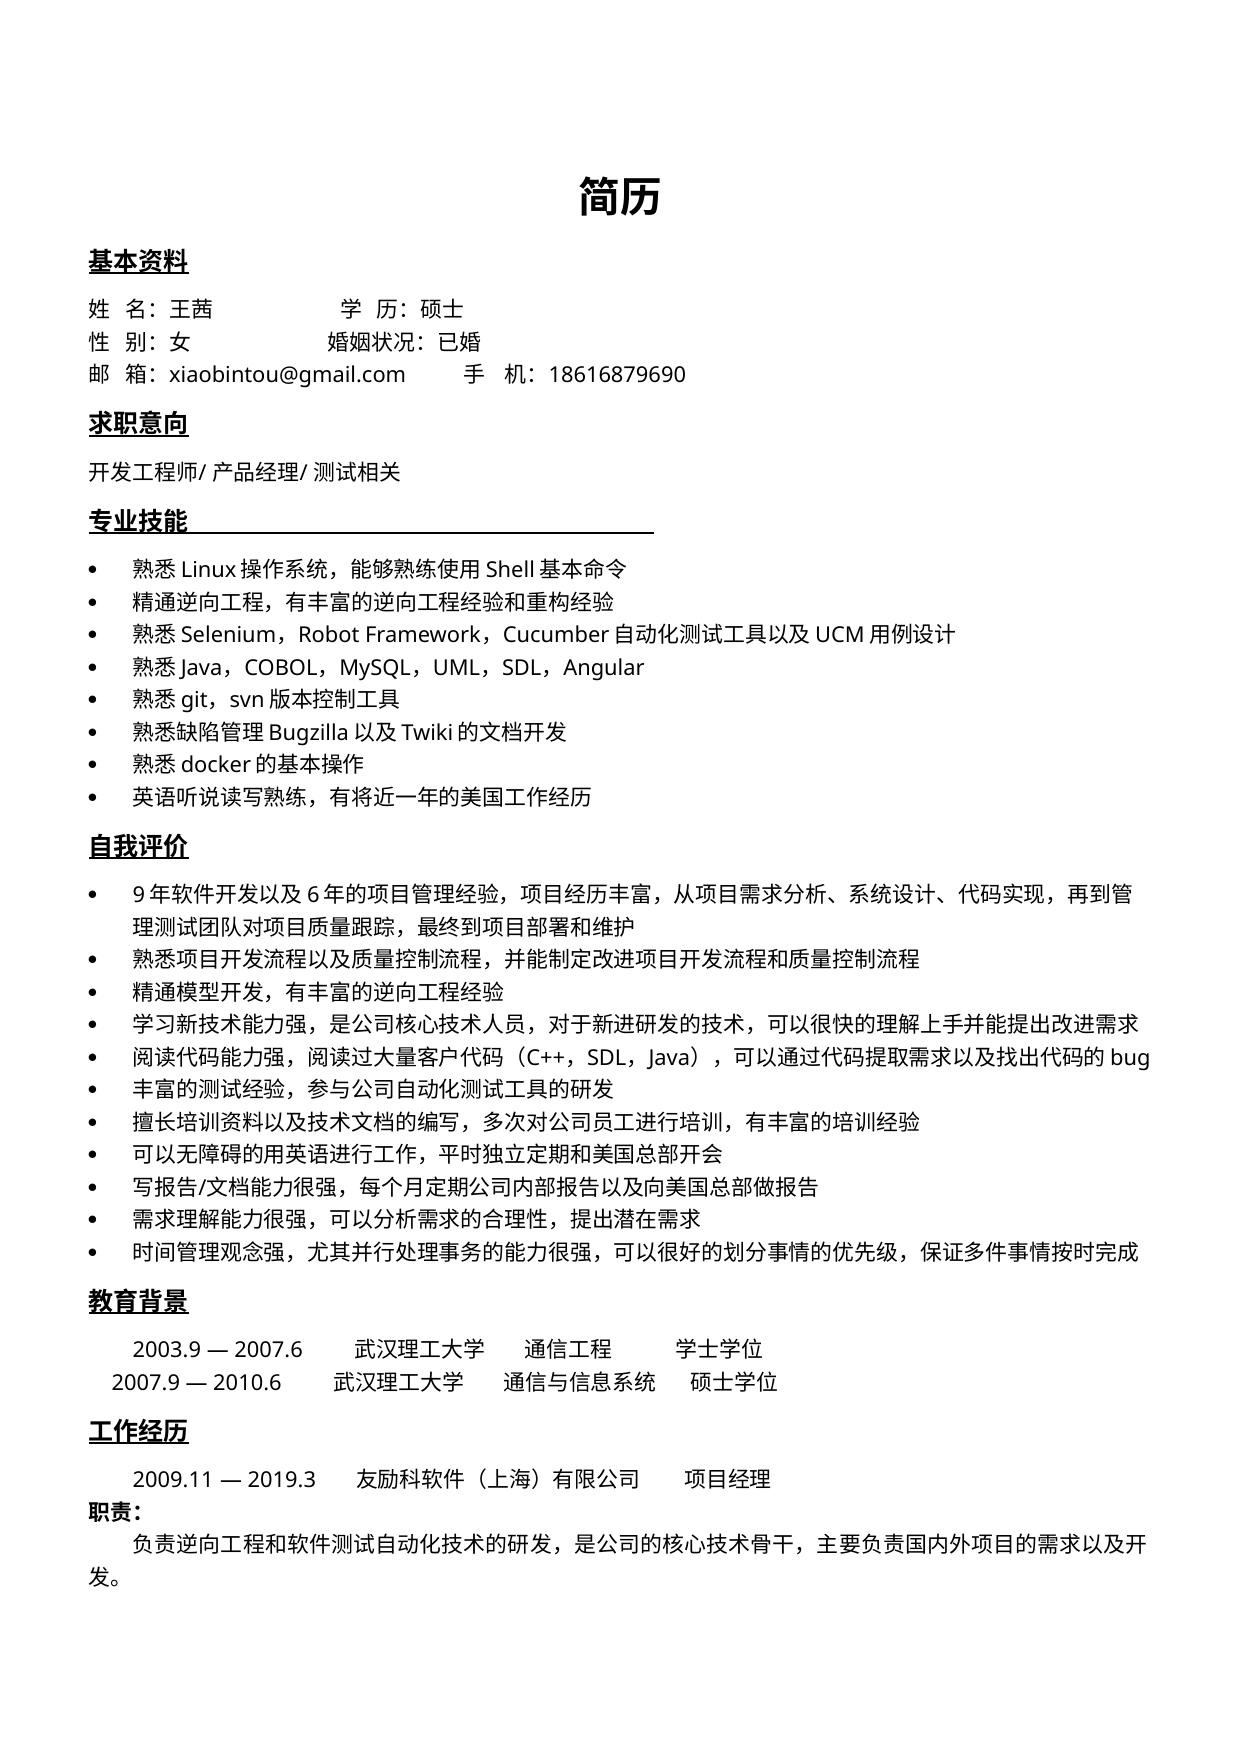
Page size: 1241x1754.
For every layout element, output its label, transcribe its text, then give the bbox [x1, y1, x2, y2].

text 2003.9 — 2007.6 武汉理工大学 通信工程 学士学位 [89, 1332, 1152, 1364]
list 英语听说读写熟练，有将近一年的美国工作经历 [89, 779, 1152, 812]
list 熟悉Linux操作系统，能够熟练使用Shell基本命令 [89, 552, 1152, 584]
text 简历 [89, 162, 1152, 227]
list 丰富的测试经验，参与公司自动化测试工具的研发 [89, 1072, 1152, 1104]
text 性 别：女 婚姻状况：已婚 [89, 324, 1152, 357]
text 姓 名：王茜 学 历：硕士 [89, 292, 1152, 324]
list 熟悉git，svn版本控制工具 [89, 682, 1152, 714]
text 2007.9 — 2010.6 武汉理工大学 通信与信息系统 硕士学位 [89, 1364, 1152, 1397]
list 时间管理观念强，尤其并行处理事务的能力很强，可以很好的划分事情的优先级，保证多件事情按时完成 [89, 1234, 1152, 1267]
list — 2019.3 友励科软件（上海）有限公司 项目经理 [132, 1462, 1152, 1494]
text 负责逆向工程和软件测试自动化技术的研发，是公司的核心技术骨干，主要负责国内外项目的需求以及开发。 [89, 1527, 1152, 1592]
list 擅长培训资料以及技术文档的编写，多次对公司员工进行培训，有丰富的培训经验 [89, 1104, 1152, 1137]
list 学习新技术能力强，是公司核心技术人员，对于新进研发的技术，可以很快的理解上手并能提出改进需求 [89, 1007, 1152, 1039]
text 专业技能 [89, 487, 1152, 552]
text 基本资料 [89, 227, 1152, 292]
list 熟悉缺陷管理Bugzilla以及Twiki的文档开发 [89, 714, 1152, 747]
list 熟悉项目开发流程以及质量控制流程，并能制定改进项目开发流程和质量控制流程 [89, 942, 1152, 974]
list 熟悉docker的基本操作 [89, 747, 1152, 779]
text 邮 箱：xiaobintou@gmail.com 手 机：18616879690 [89, 357, 1152, 389]
text 工作经历 [89, 1397, 1152, 1462]
list 熟悉Selenium，Robot Framework，Cucumber自动化测试工具以及UCM用例设计 [89, 617, 1152, 649]
list 需求理解能力很强，可以分析需求的合理性，提出潜在需求 [89, 1202, 1152, 1234]
text 教育背景 [89, 1267, 1152, 1332]
text 职责： [89, 1494, 1152, 1527]
text 开发工程师/ 产品经理/ 测试相关 [89, 454, 1152, 487]
list 精通逆向工程，有丰富的逆向工程经验和重构经验 [89, 584, 1152, 617]
list 可以无障碍的用英语进行工作，平时独立定期和美国总部开会 [89, 1137, 1152, 1169]
list 熟悉Java，COBOL，MySQL，UML，SDL，Angular [89, 649, 1152, 682]
list 阅读代码能力强，阅读过大量客户代码（C++，SDL，Java），可以通过代码提取需求以及找出代码的bug [89, 1039, 1152, 1072]
text 自我评价 [89, 812, 1152, 877]
list 写报告/文档能力很强，每个月定期公司内部报告以及向美国总部做报告 [89, 1169, 1152, 1202]
list 精通模型开发，有丰富的逆向工程经验 [89, 974, 1152, 1007]
list 9年软件开发以及6年的项目管理经验，项目经历丰富，从项目需求分析、系统设计、代码实现，再到管理测试团队对项目质量跟踪，最终到项目部署和维护 [89, 877, 1152, 942]
text 求职意向 [89, 389, 1152, 454]
